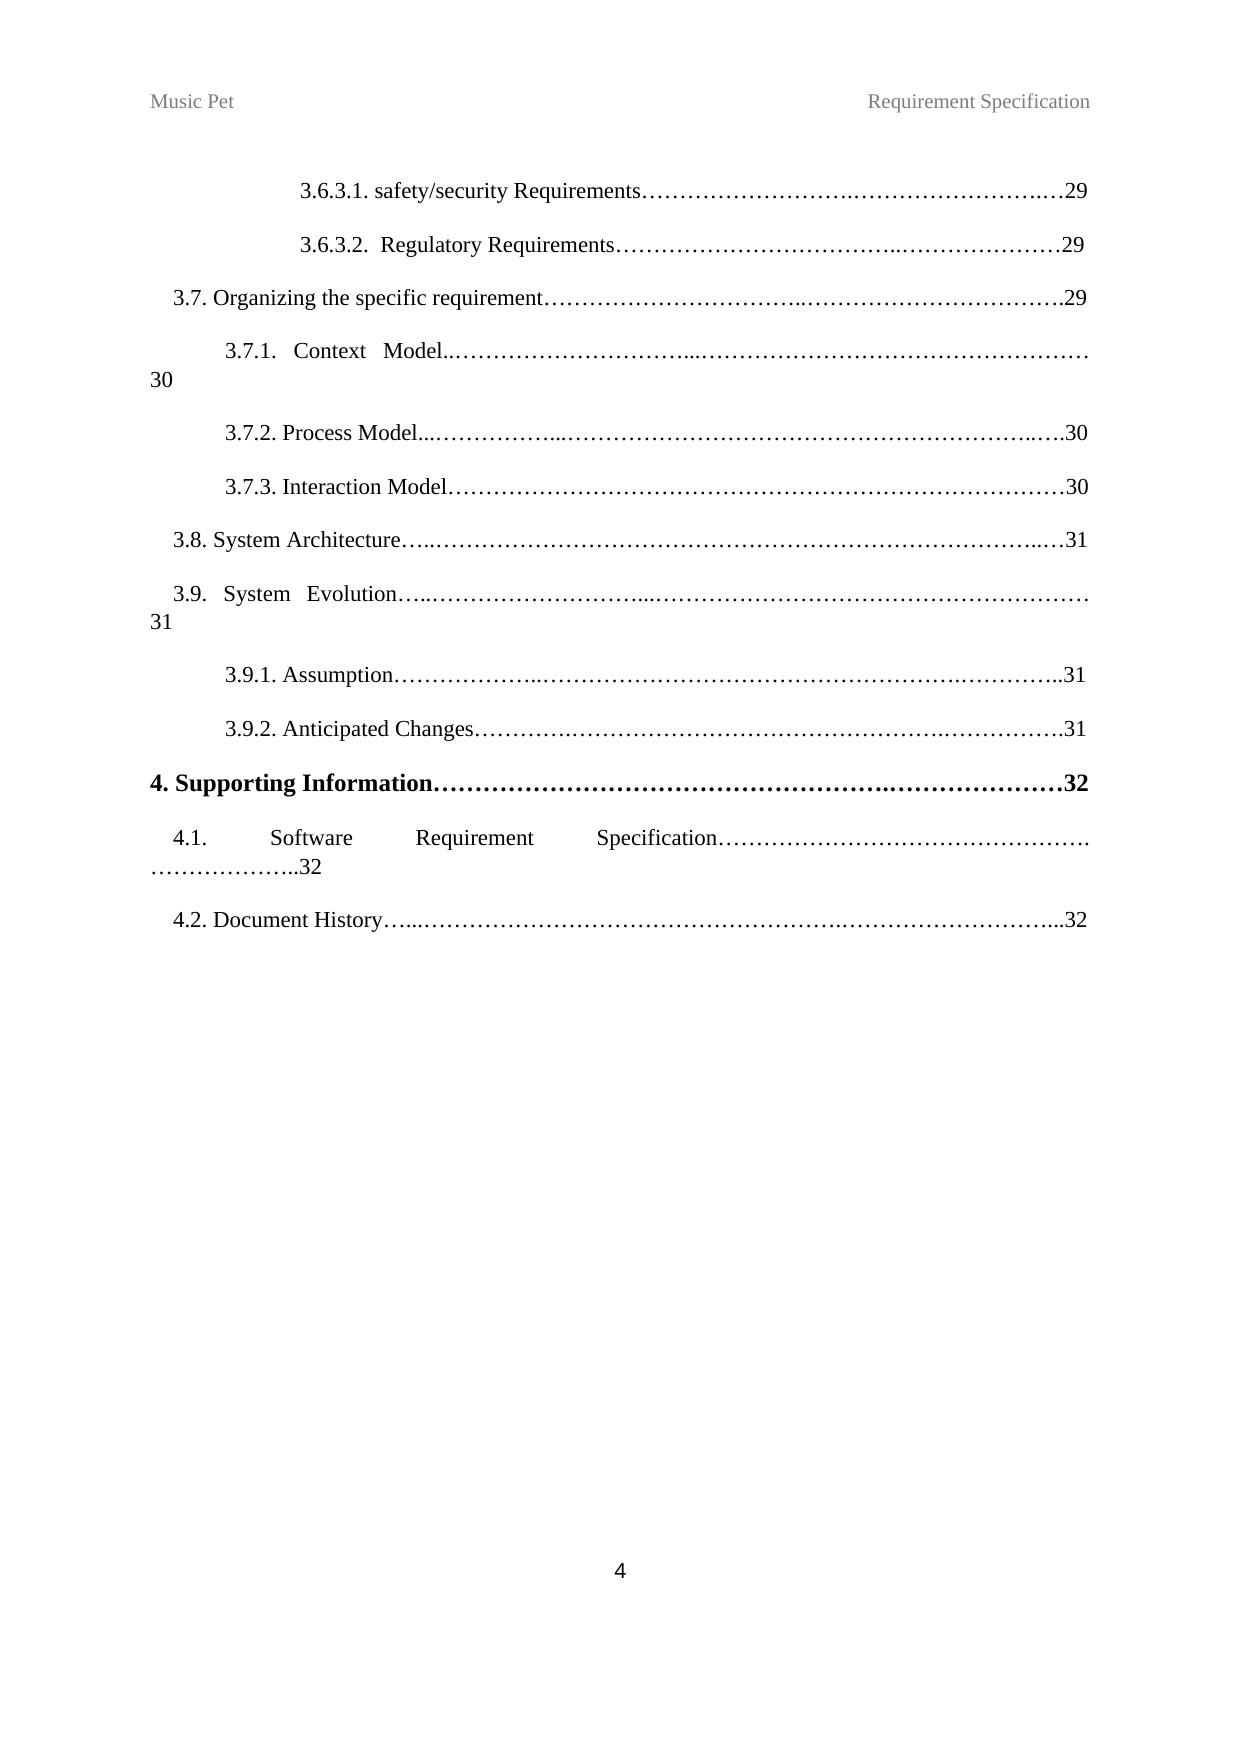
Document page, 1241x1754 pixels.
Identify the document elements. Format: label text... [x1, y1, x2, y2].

text 3.8. System Architecture…..……………………………………………………………………..…31 [150, 526, 1090, 553]
text 3.7.2. Process Model...……………...……………………………………………………..….30 [150, 419, 1090, 446]
text 4.1. Software Requirement Specification………………………………………….………………..32 [150, 824, 1090, 879]
text 3.9. System Evolution…..………………………...…………………………………………………31 [150, 580, 1090, 634]
text 4. Supporting Information……………………………………………….…………………32 [150, 768, 1090, 797]
text 3.7. Organizing the specific requirement……………………………..…………………………….29 [150, 284, 1090, 310]
text 3.6.3.1. safety/security Requirements……………………….…………………….…29 [225, 177, 1090, 203]
text 3.6.3.2. Regulatory Requirements………………………………..…………………29 [225, 231, 1090, 257]
text 3.9.1. Assumption………………..……………………………………………….…………..31 [150, 662, 1090, 688]
text 3.9.2. Anticipated Changes………….………………………………………….…………….31 [150, 715, 1090, 741]
text 3.7.3. Interaction Model………………………………………………………………………30 [150, 473, 1090, 499]
text 3.7.1. Context Model..…………………………...……………………………………………30 [150, 337, 1090, 392]
text 4.2. Document History…...……………………………………………….………………………...32 [150, 906, 1090, 933]
